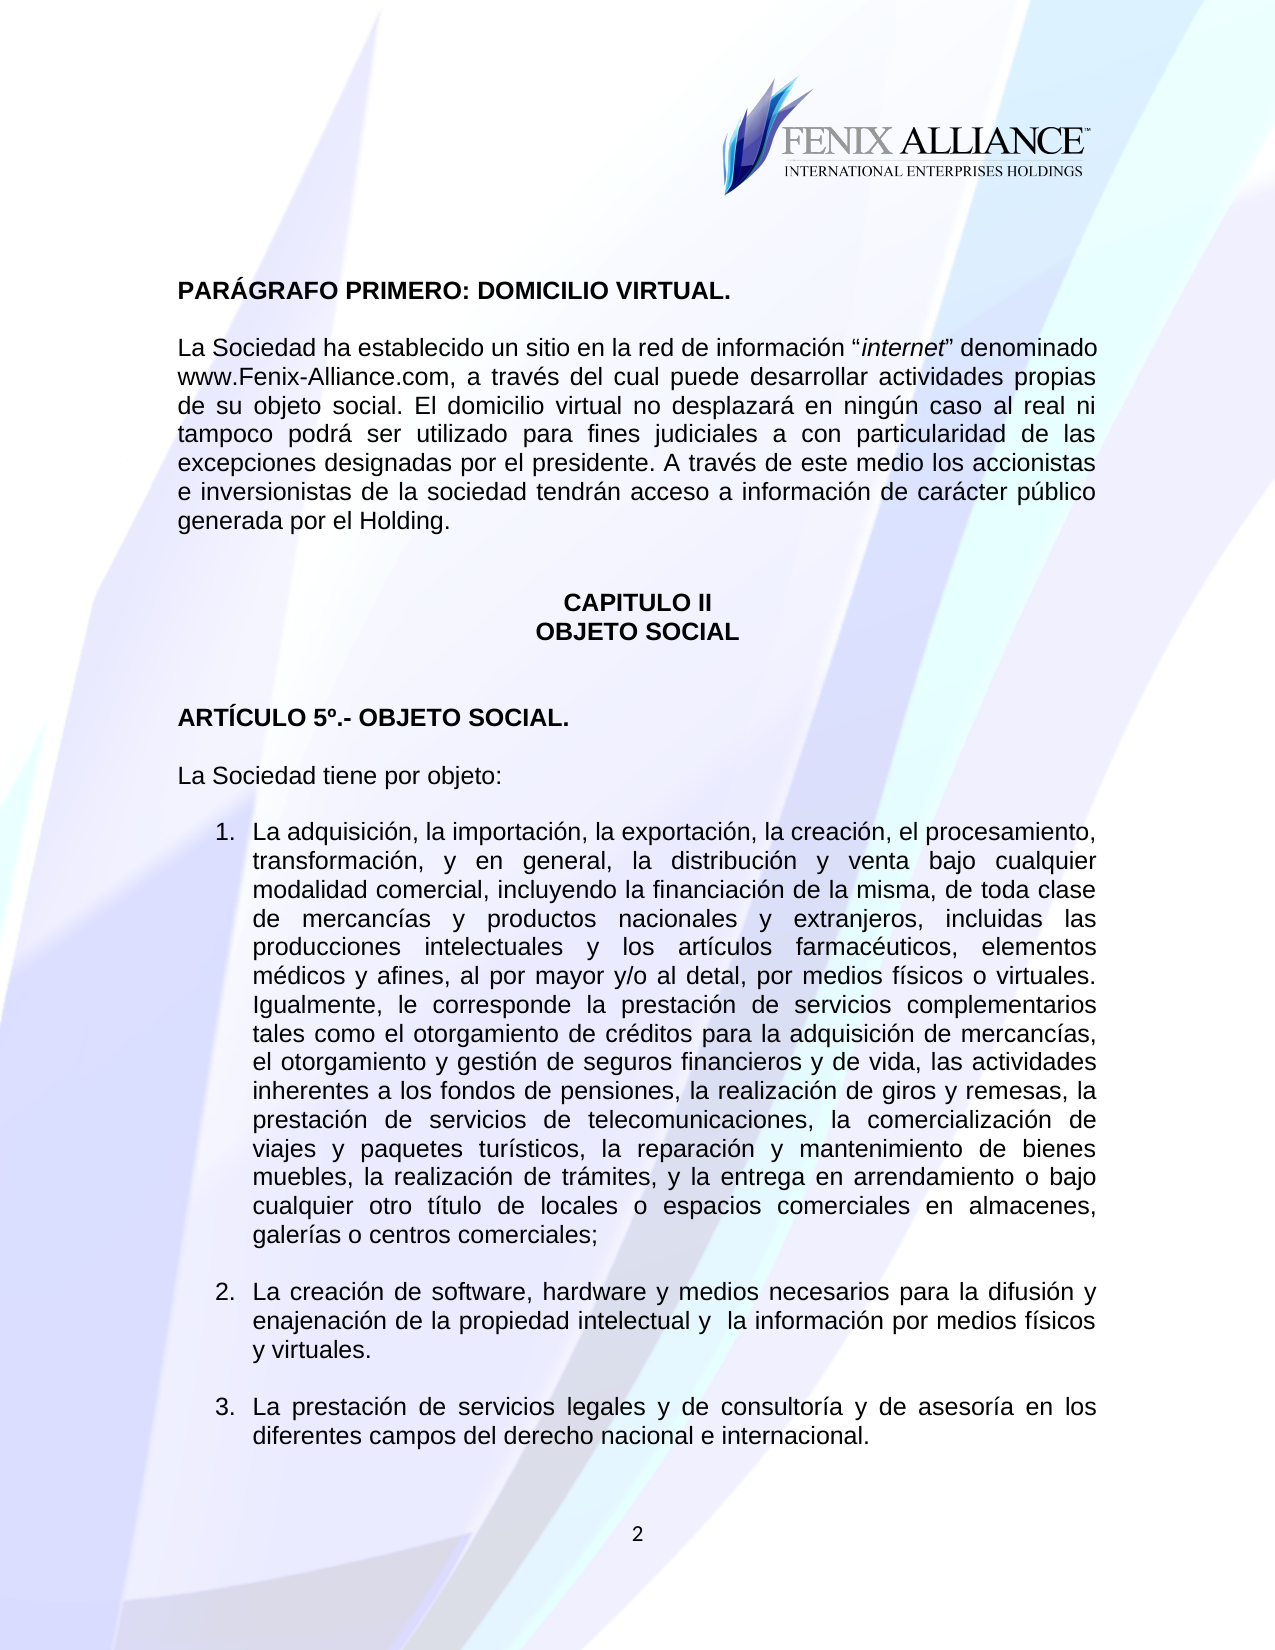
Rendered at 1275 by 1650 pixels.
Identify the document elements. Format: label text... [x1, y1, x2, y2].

list La adquisición, la importación, la exportación, la creación, el procesamiento, transformación, y en general, la distribución y venta bajo cualquier modalidad comercial, incluyendo la financiación de la misma, de toda clase de mercancías y productos nacionales y extranjeros, incluidas las producciones intelectuales y los artículos farmacéuticos, elementos médicos y afines, al por mayor y/o al detal, por medios físicos o virtuales. Igualmente, le corresponde la prestación de servicios complementarios tales como el otorgamiento de créditos para la adquisición de mercancías, el otorgamiento y gestión de seguros financieros y de vida, las actividades inherentes a los fondos de pensiones, la realización de giros y remesas, la prestación de servicios de telecomunicaciones, la comercialización de viajes y paquetes turísticos, la reparación y mantenimiento de bienes muebles, la realización de trámites, y la entrega en arrendamiento o bajo cualquier otro título de locales o espacios comerciales en almacenes, galerías o centros comerciales; [215, 817, 1098, 1249]
text PARÁGRAFO PRIMERO: DOMICILIO VIRTUAL. [177, 276, 1098, 305]
text La Sociedad tiene por objeto: [177, 761, 1098, 789]
picture [716, 74, 1098, 219]
text La Sociedad ha establecido un sitio en la red de información “internet” denominado www.Fenix-Alliance.com, a través del cual puede desarrollar actividades propias de su objeto social. El domicilio virtual no desplazará en ningún caso al real ni tampoco podrá ser utilizado para fines judiciales a con particularidad de las excepciones designadas por el presidente. A través de este medio los accionistas e inversionistas de la sociedad tendrán acceso a información de carácter público generada por el Holding. [177, 333, 1098, 534]
list La creación de software, hardware y medios necesarios para la difusión y enajenación de la propiedad intelectual y la información por medios físicos y virtuales. [215, 1277, 1098, 1364]
list La prestación de servicios legales y de consultoría y de asesoría en los diferentes campos del derecho nacional e internacional. [215, 1392, 1098, 1450]
text ARTÍCULO 5º.- OBJETO SOCIAL. [177, 703, 1098, 732]
text OBJETO SOCIAL [177, 617, 1098, 646]
text CAPITULO II [177, 588, 1098, 617]
